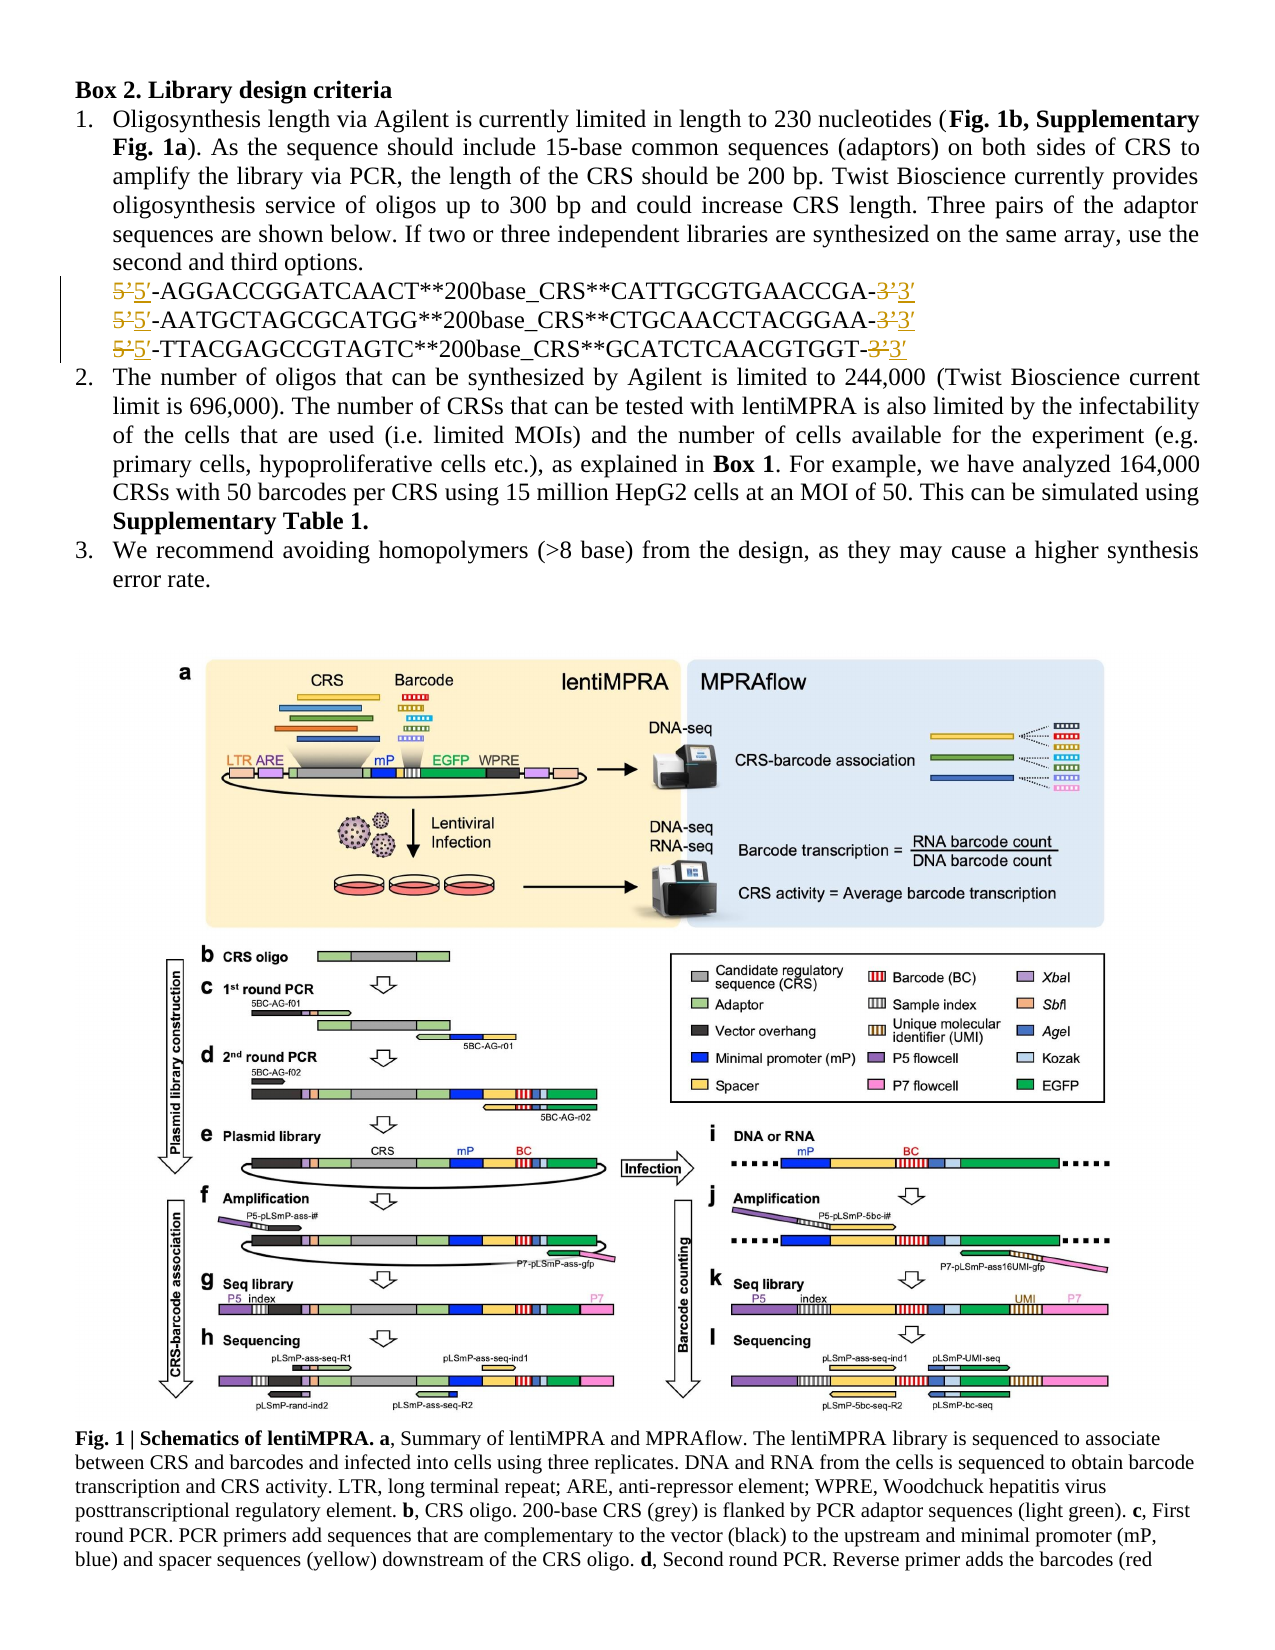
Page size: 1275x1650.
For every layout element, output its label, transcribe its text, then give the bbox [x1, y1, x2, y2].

text -AGGACCGGATCAACT**200base_CRS**CATTGCGTGAACCGA- [112, 276, 1200, 305]
list The number of oligos that can be synthesized by Agilent is limited to 244,000 (Twist Bioscience current limit is 696,000). The number of CRSs that can be tested with lentiMPRA is also limited by the infectability of the cells that are used (i.e. limited MOIs) and the number of cells available for the experiment (e.g. primary cells, hypoproliferative cells etc.), as explained in Box 1. For example, we have analyzed 164,000 CRSs with 50 barcodes per CRS using 15 million HepG2 cells at an MOI of 50. This can be simulated using Supplementary Table 1. [75, 362, 1200, 535]
text -AATGCTAGCGCATGG**200base_CRS**CTGCAACCTACGGAA- [112, 305, 1200, 334]
picture [75, 650, 1200, 1421]
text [75, 1426, 1200, 1571]
list We recommend avoiding homopolymers (>8 base) from the design, as they may cause a higher synthesis error rate. [75, 535, 1200, 592]
list Oligosynthesis length via Agilent is currently limited in length to 230 nucleotides (Fig. 1b, Supplementary Fig. 1a). As the sequence should include 15-base common sequences (adaptors) on both sides of CRS to amplify the library via PCR, the length of the CRS should be 200 bp. Twist Bioscience currently provides oligosynthesis service of oligos up to 300 bp and could increase CRS length. Three pairs of the adaptor sequences are shown below. If two or three independent libraries are synthesized on the same array, use the second and third options. [75, 104, 1200, 276]
text Box 2. Library design criteria [75, 75, 1200, 104]
text -TTACGAGCCGTAGTC**200base_CRS**GCATCTCAACGTGGT- [112, 334, 1200, 362]
